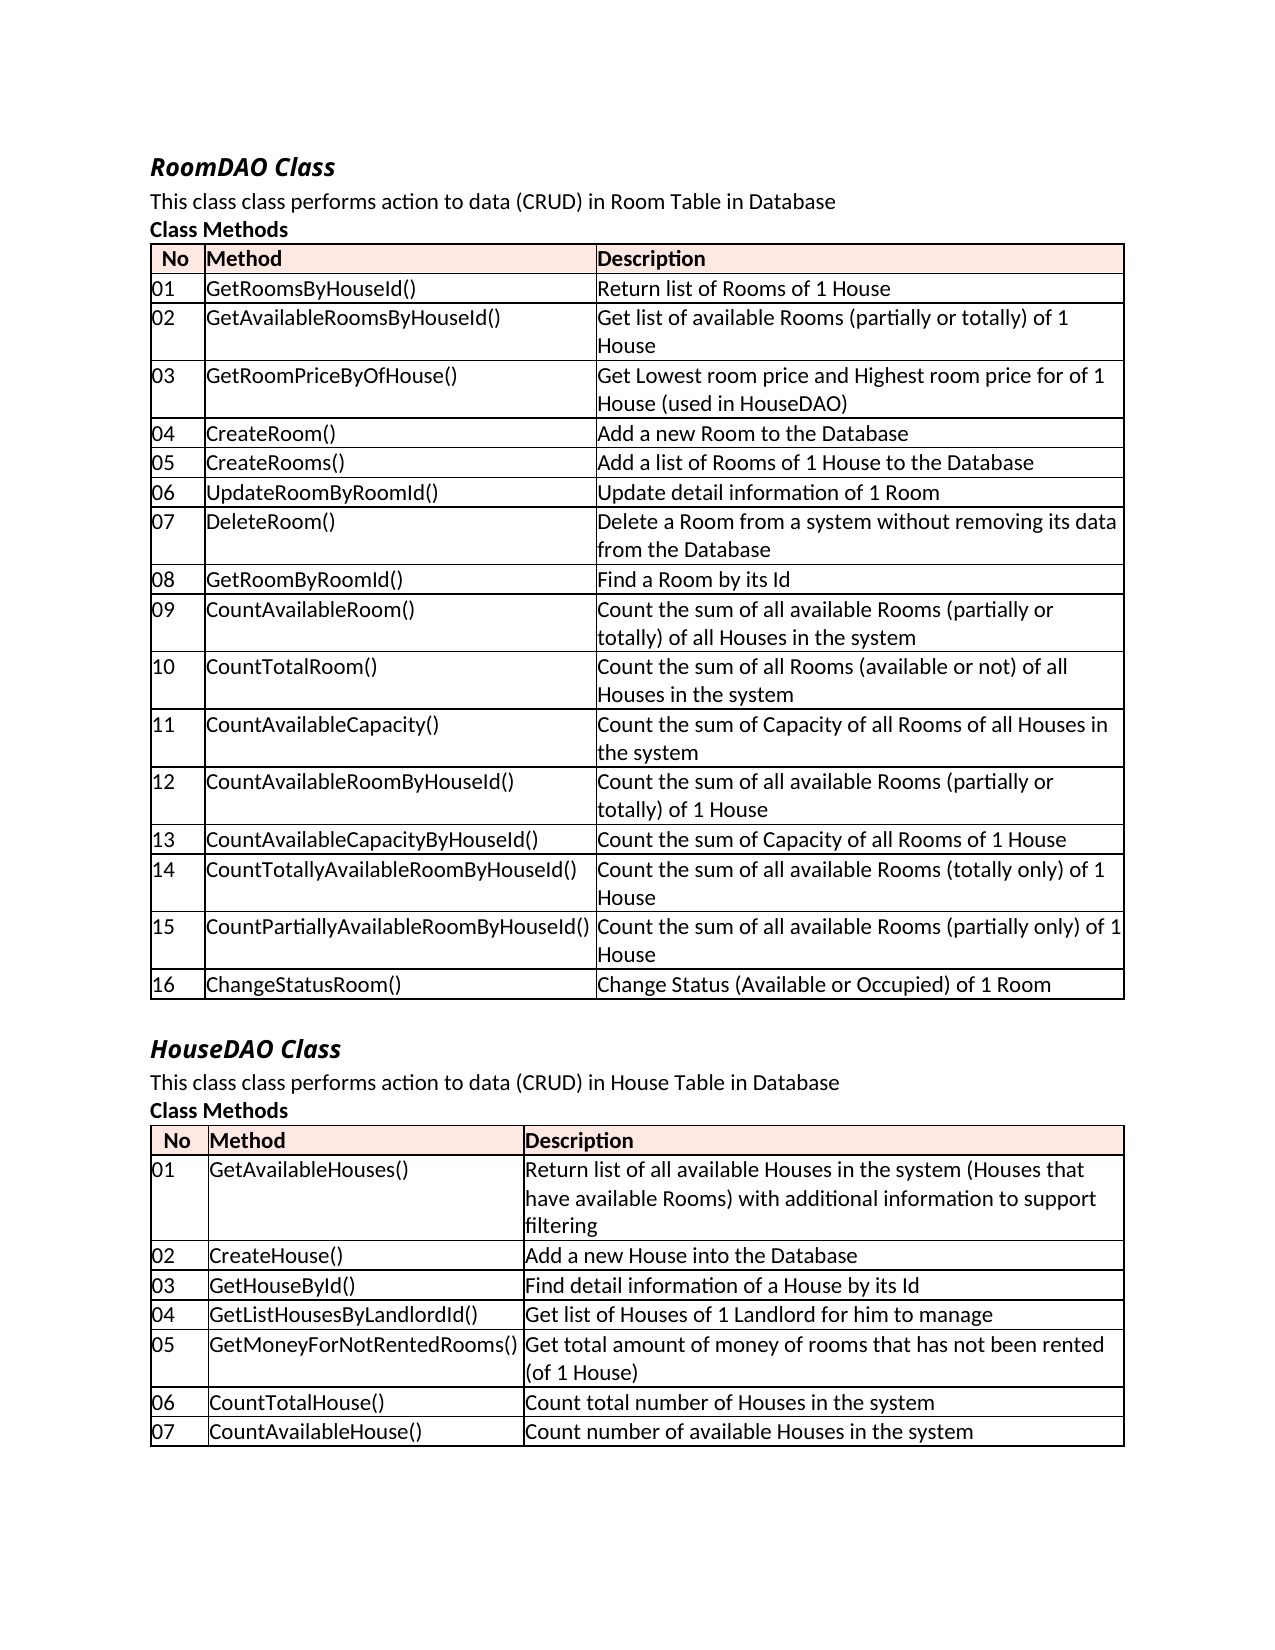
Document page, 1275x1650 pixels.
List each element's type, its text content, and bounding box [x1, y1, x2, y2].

table_cell GetMoneyForNotRentedRooms() [209, 1330, 523, 1386]
table_cell Change Status (Available or Occupied) of 1 Room [597, 970, 1123, 998]
table_cell CountAvailableCapacity() [206, 710, 596, 766]
table_cell 13 [152, 825, 204, 853]
table_cell CountAvailableRoomByHouseId() [206, 768, 596, 823]
table_cell 02 [152, 1241, 208, 1269]
table_cell CountPartiallyAvailableRoomByHouseId() [206, 912, 596, 968]
table_header No [152, 245, 204, 272]
table_cell Add a list of Rooms of 1 House to the Database [597, 448, 1123, 476]
text Class Methods [150, 1096, 1125, 1124]
table_cell Find detail information of a House by its Id [525, 1271, 1123, 1299]
table_cell CountAvailableCapacityByHouseId() [206, 825, 596, 853]
table_cell Count total number of Houses in the system [525, 1388, 1123, 1416]
table_header Description [597, 245, 1123, 272]
table_cell Return list of Rooms of 1 House [597, 274, 1123, 302]
table_cell GetHouseById() [209, 1271, 523, 1299]
table_cell Find a Room by its Id [597, 565, 1123, 593]
table_cell 06 [152, 478, 204, 506]
table_cell Return list of all available Houses in the system (Houses that have available Rooms) with additional information to support filtering [525, 1156, 1123, 1240]
table_cell Add a new Room to the Database [597, 419, 1123, 447]
table_cell 06 [152, 1388, 208, 1416]
text This class class performs action to data (CRUD) in Room Table in Database [150, 187, 1125, 215]
table_cell 05 [152, 1330, 208, 1386]
table_cell CountTotallyAvailableRoomByHouseId() [206, 855, 596, 911]
table_cell 01 [152, 1156, 208, 1240]
table_cell GetAvailableHouses() [209, 1156, 523, 1240]
table_cell DeleteRoom() [206, 508, 596, 563]
table_cell 04 [152, 419, 204, 447]
table_cell Delete a Room from a system without removing its data from the Database [597, 508, 1123, 563]
table_cell Get list of available Rooms (partially or totally) of 1 House [597, 304, 1123, 359]
table_cell Count the sum of all available Rooms (partially or totally) of all Houses in the system [597, 595, 1123, 651]
table_cell Get total amount of money of rooms that has not been rented (of 1 House) [525, 1330, 1123, 1386]
subtitle HouseDAO Class [150, 1032, 1125, 1066]
table_cell GetRoomsByHouseId() [206, 274, 596, 302]
table_cell CountAvailableHouse() [209, 1417, 523, 1445]
table_cell ChangeStatusRoom() [206, 970, 596, 998]
table_header Method [206, 245, 596, 272]
text This class class performs action to data (CRUD) in House Table in Database [150, 1068, 1125, 1096]
table_cell Count the sum of all available Rooms (partially or totally) of 1 House [597, 768, 1123, 823]
table_cell 09 [152, 595, 204, 651]
table_cell Get list of Houses of 1 Landlord for him to manage [525, 1301, 1123, 1328]
table_cell 07 [152, 1417, 208, 1445]
table_cell CountTotalHouse() [209, 1388, 523, 1416]
table_cell 08 [152, 565, 204, 593]
table_cell GetListHousesByLandlordId() [209, 1301, 523, 1328]
table_cell 02 [152, 304, 204, 359]
table_header Method [209, 1126, 523, 1154]
table_cell CreateRoom() [206, 419, 596, 447]
table_cell Count the sum of all available Rooms (partially only) of 1 House [597, 912, 1123, 968]
table_cell UpdateRoomByRoomId() [206, 478, 596, 506]
table_cell 01 [152, 274, 204, 302]
table_cell Count the sum of Capacity of all Rooms of 1 House [597, 825, 1123, 853]
table_cell CountTotalRoom() [206, 652, 596, 708]
table_cell 14 [152, 855, 204, 911]
table_cell GetRoomPriceByOfHouse() [206, 361, 596, 417]
table_cell 05 [152, 448, 204, 476]
table_cell 03 [152, 1271, 208, 1299]
table_cell Count the sum of all available Rooms (totally only) of 1 House [597, 855, 1123, 911]
table_cell 03 [152, 361, 204, 417]
table_cell 11 [152, 710, 204, 766]
table_cell 16 [152, 970, 204, 998]
table_cell 04 [152, 1301, 208, 1328]
table_cell Get Lowest room price and Highest room price for of 1 House (used in HouseDAO) [597, 361, 1123, 417]
table_cell GetAvailableRoomsByHouseId() [206, 304, 596, 359]
table_cell Count the sum of all Rooms (available or not) of all Houses in the system [597, 652, 1123, 708]
table_cell Add a new House into the Database [525, 1241, 1123, 1269]
text Class Methods [150, 215, 1125, 243]
table_cell 12 [152, 768, 204, 823]
table_cell Update detail information of 1 Room [597, 478, 1123, 506]
table_cell CountAvailableRoom() [206, 595, 596, 651]
table_cell CreateRooms() [206, 448, 596, 476]
table_cell 10 [152, 652, 204, 708]
table_cell Count number of available Houses in the system [525, 1417, 1123, 1445]
table_cell GetRoomByRoomId() [206, 565, 596, 593]
table_header Description [525, 1126, 1123, 1154]
table_header No [152, 1126, 208, 1154]
table_cell Count the sum of Capacity of all Rooms of all Houses in the system [597, 710, 1123, 766]
table_cell 15 [152, 912, 204, 968]
table_cell CreateHouse() [209, 1241, 523, 1269]
table_cell 07 [152, 508, 204, 563]
subtitle RoomDAO Class [150, 150, 1125, 184]
